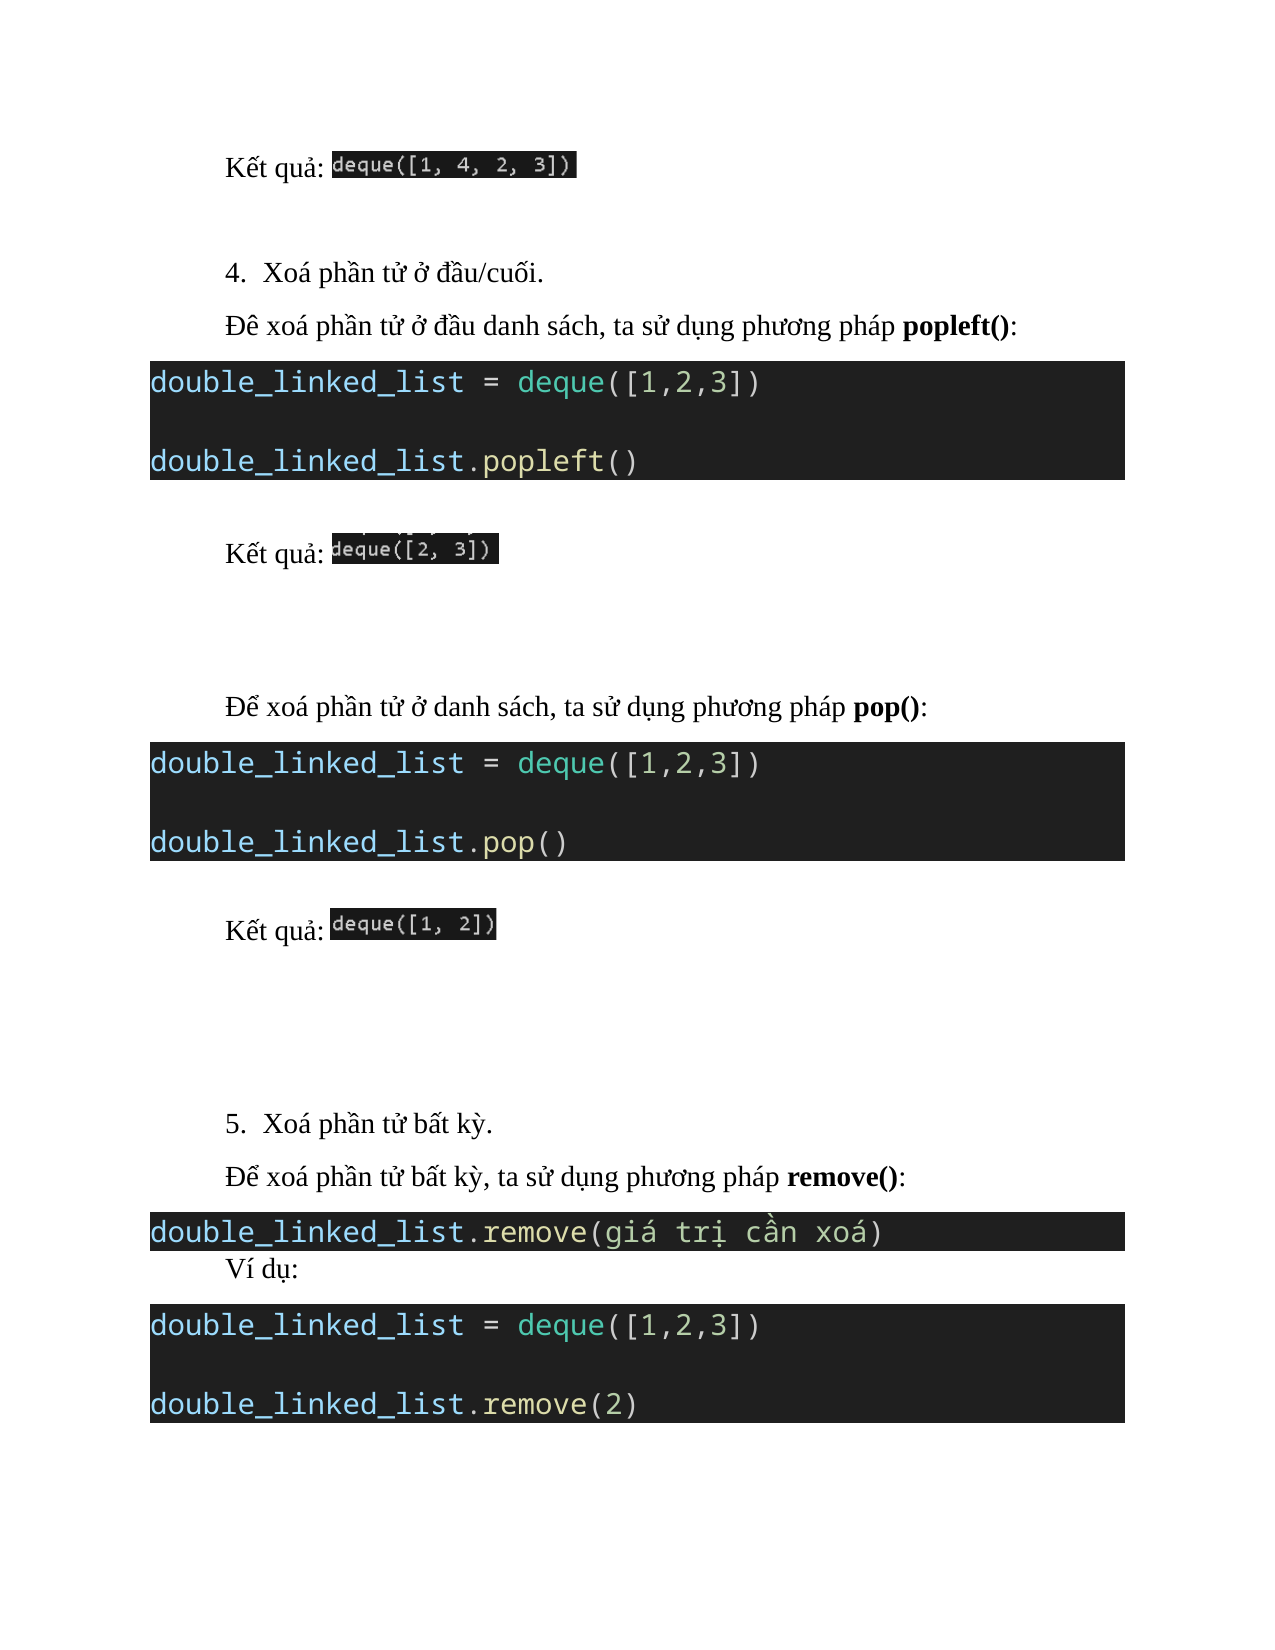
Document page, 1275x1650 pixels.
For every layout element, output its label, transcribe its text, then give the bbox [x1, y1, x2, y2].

list Xoá phần tử bất kỳ. [225, 1106, 1125, 1139]
list Xoá phần tử ở đầu/cuối. [225, 256, 1125, 289]
text Kết quả: [150, 909, 1125, 946]
text Để xoá phần tử bất kỳ, ta sử dụng phương pháp remove(): [225, 1159, 1125, 1192]
picture [330, 908, 497, 940]
text double_linked_list = deque([1,2,3]) [150, 1304, 1125, 1344]
picture [332, 533, 499, 564]
text Để xoá phần tử ở danh sách, ta sử dụng phương pháp pop(): [150, 689, 1125, 723]
text Kết quả: [150, 150, 1125, 183]
text Đê xoá phần tử ở đầu danh sách, ta sử dụng phương pháp popleft(): [225, 308, 1125, 342]
text double_linked_list = deque([1,2,3]) [150, 361, 1125, 401]
text double_linked_list.pop() [150, 822, 1125, 861]
text double_linked_list.popleft() [150, 441, 1125, 480]
text double_linked_list.remove(2) [150, 1383, 1125, 1423]
text double_linked_list.remove(giá trị cần xoá) [150, 1212, 1125, 1251]
picture [332, 151, 577, 178]
text double_linked_list = deque([1,2,3]) [150, 742, 1125, 782]
text Ví dụ: [150, 1251, 1125, 1285]
text Kết quả: [150, 533, 1125, 570]
